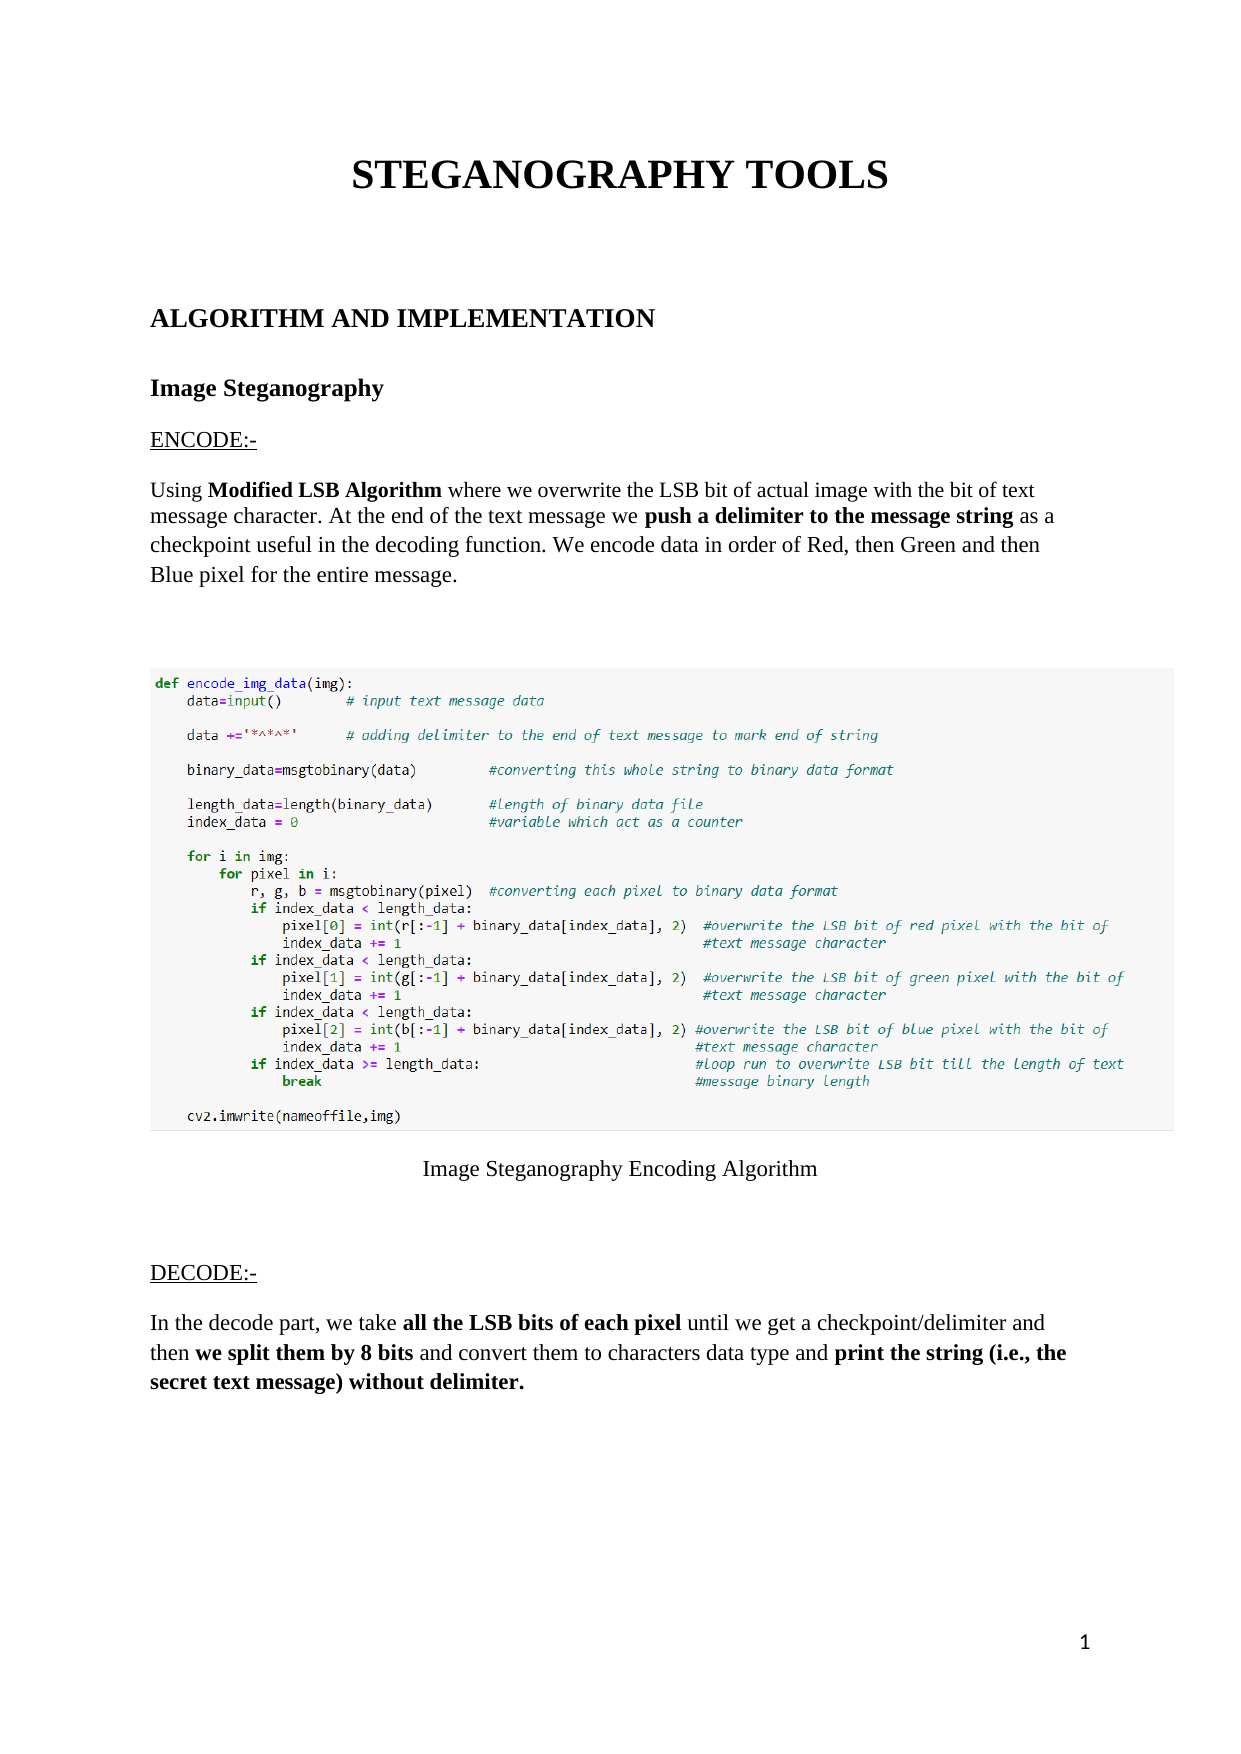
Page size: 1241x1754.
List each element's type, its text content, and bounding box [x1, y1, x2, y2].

text STEGANOGRAPHY TOOLS [150, 150, 1090, 198]
picture [150, 662, 1175, 1131]
text DECODE:- [150, 1259, 1090, 1285]
text ALGORITHM AND IMPLEMENTATION [150, 302, 1090, 333]
text Using Modified LSB Algorithm where we overwrite the LSB bit of actual image with the bit of text [150, 477, 1089, 502]
text Image Steganography Encoding Algorithm [150, 1155, 1090, 1181]
text Image Steganography [150, 373, 1090, 402]
text ENCODE:- [150, 426, 1090, 452]
text In the decode part, we take all the LSB bits of each pixel until we get a checkpoint/delimiter and then we split them by 8 bits and convert them to characters data type and print the string (i.e., the secret text message) without delimiter. [150, 1309, 1086, 1394]
text message character. At the end of the text message we push a delimiter to the message string as a checkpoint useful in the decoding function. We encode data in order of Red, then Green and then Blue pixel for the entire message. [150, 502, 1080, 587]
